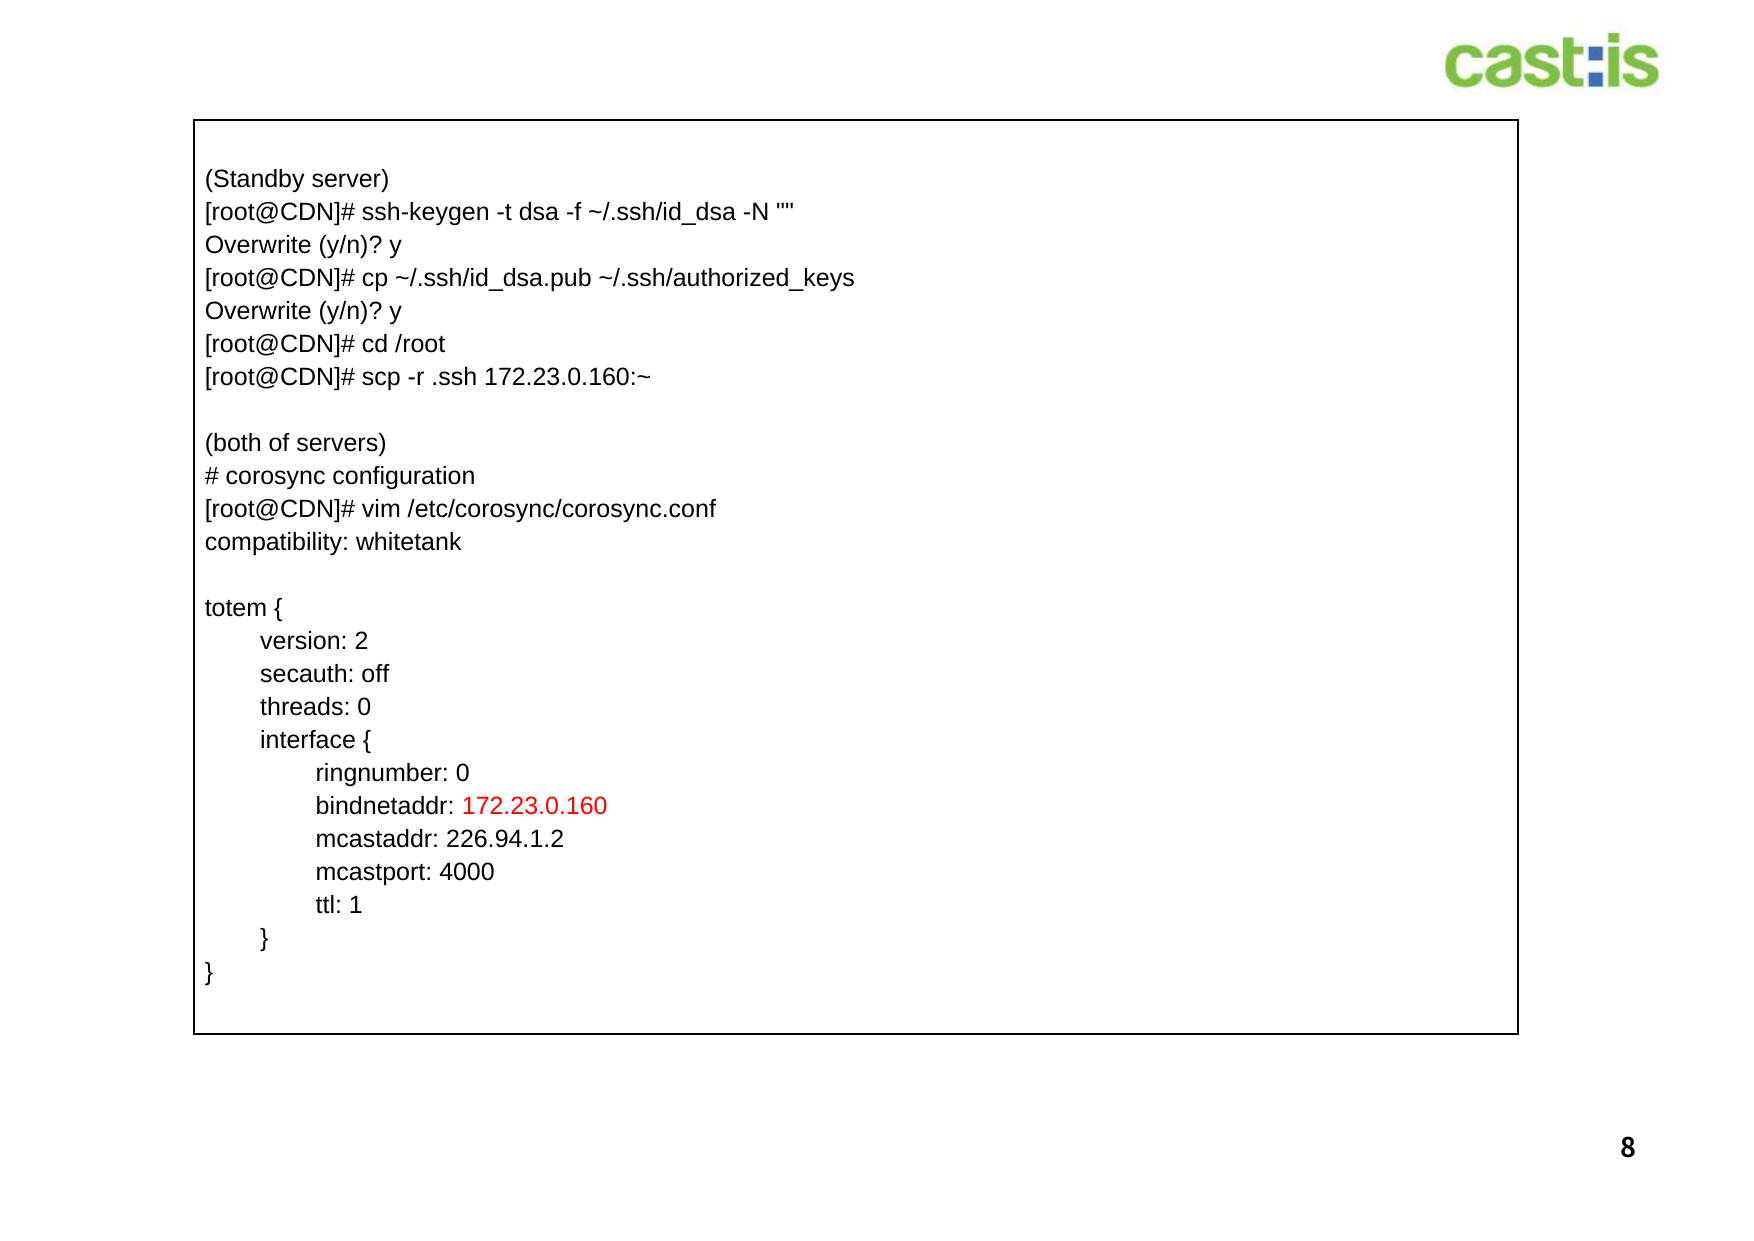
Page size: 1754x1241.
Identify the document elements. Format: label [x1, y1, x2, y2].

picture [1432, 18, 1671, 95]
table_cell [195, 121, 1517, 1033]
